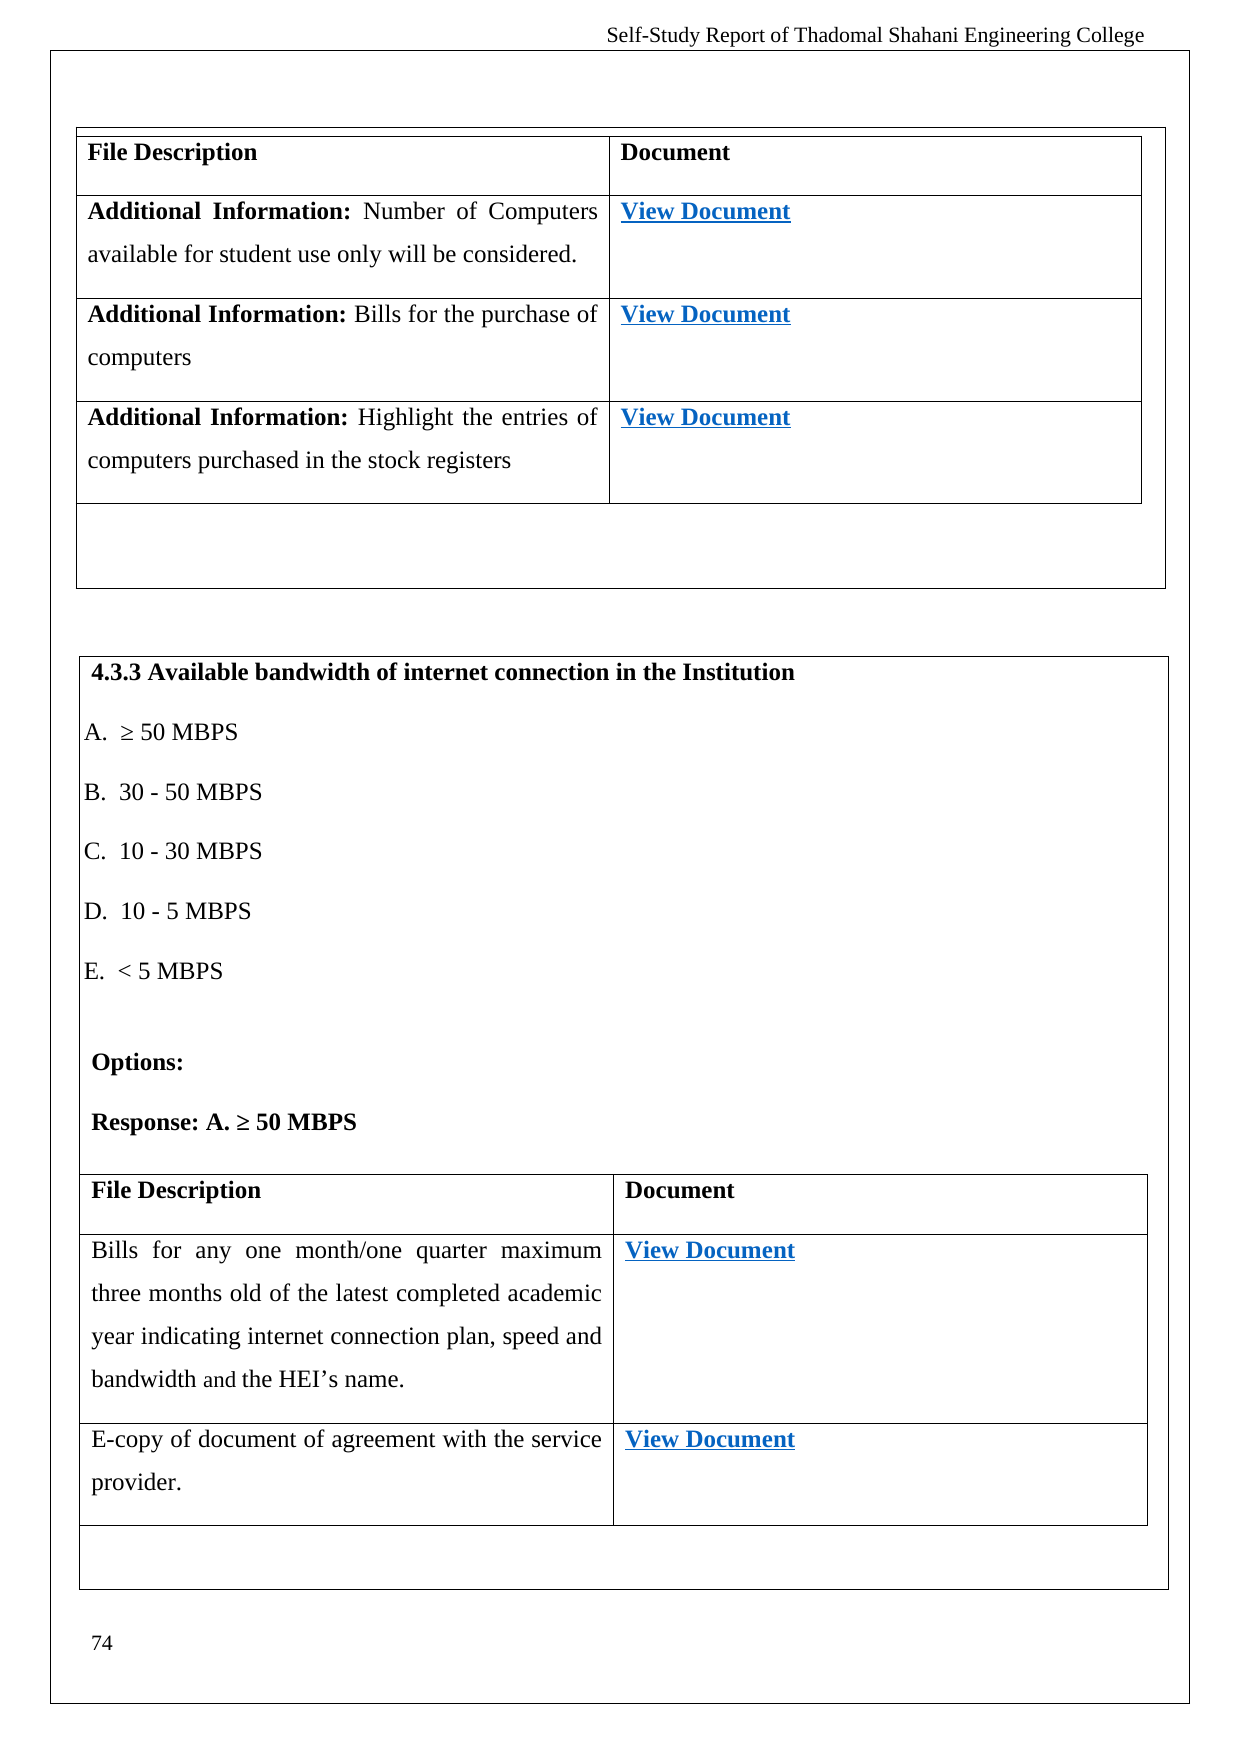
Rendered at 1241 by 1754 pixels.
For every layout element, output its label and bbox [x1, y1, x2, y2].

table_cell [77, 128, 1165, 588]
table_header [80, 657, 1168, 1588]
